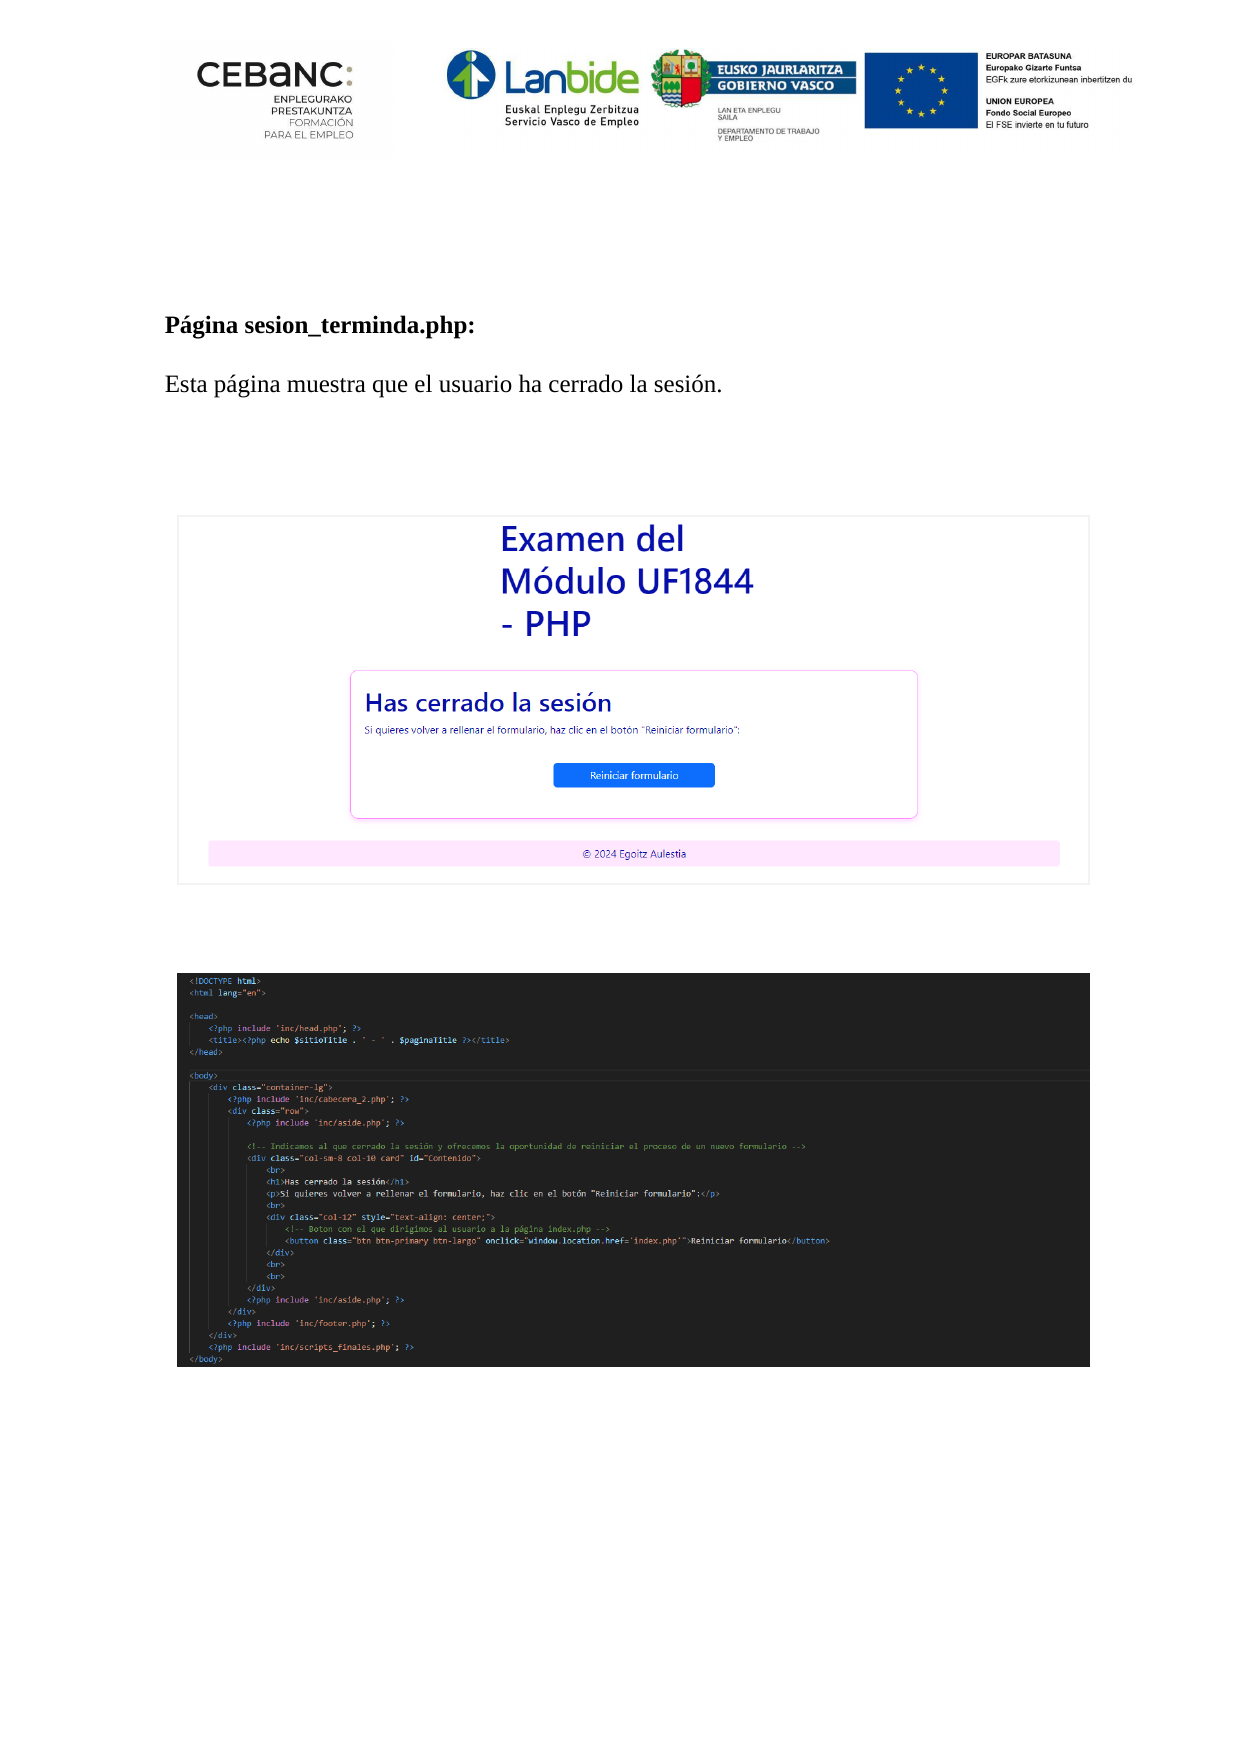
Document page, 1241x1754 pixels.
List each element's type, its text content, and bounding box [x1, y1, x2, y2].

text Esta página muestra que el usuario ha cerrado la sesión. [164, 369, 1078, 397]
picture [179, 517, 1088, 883]
picture [154, 37, 396, 163]
text Página sesion_terminda.php: [164, 310, 1078, 339]
picture [440, 48, 1143, 155]
picture [177, 973, 1090, 1367]
